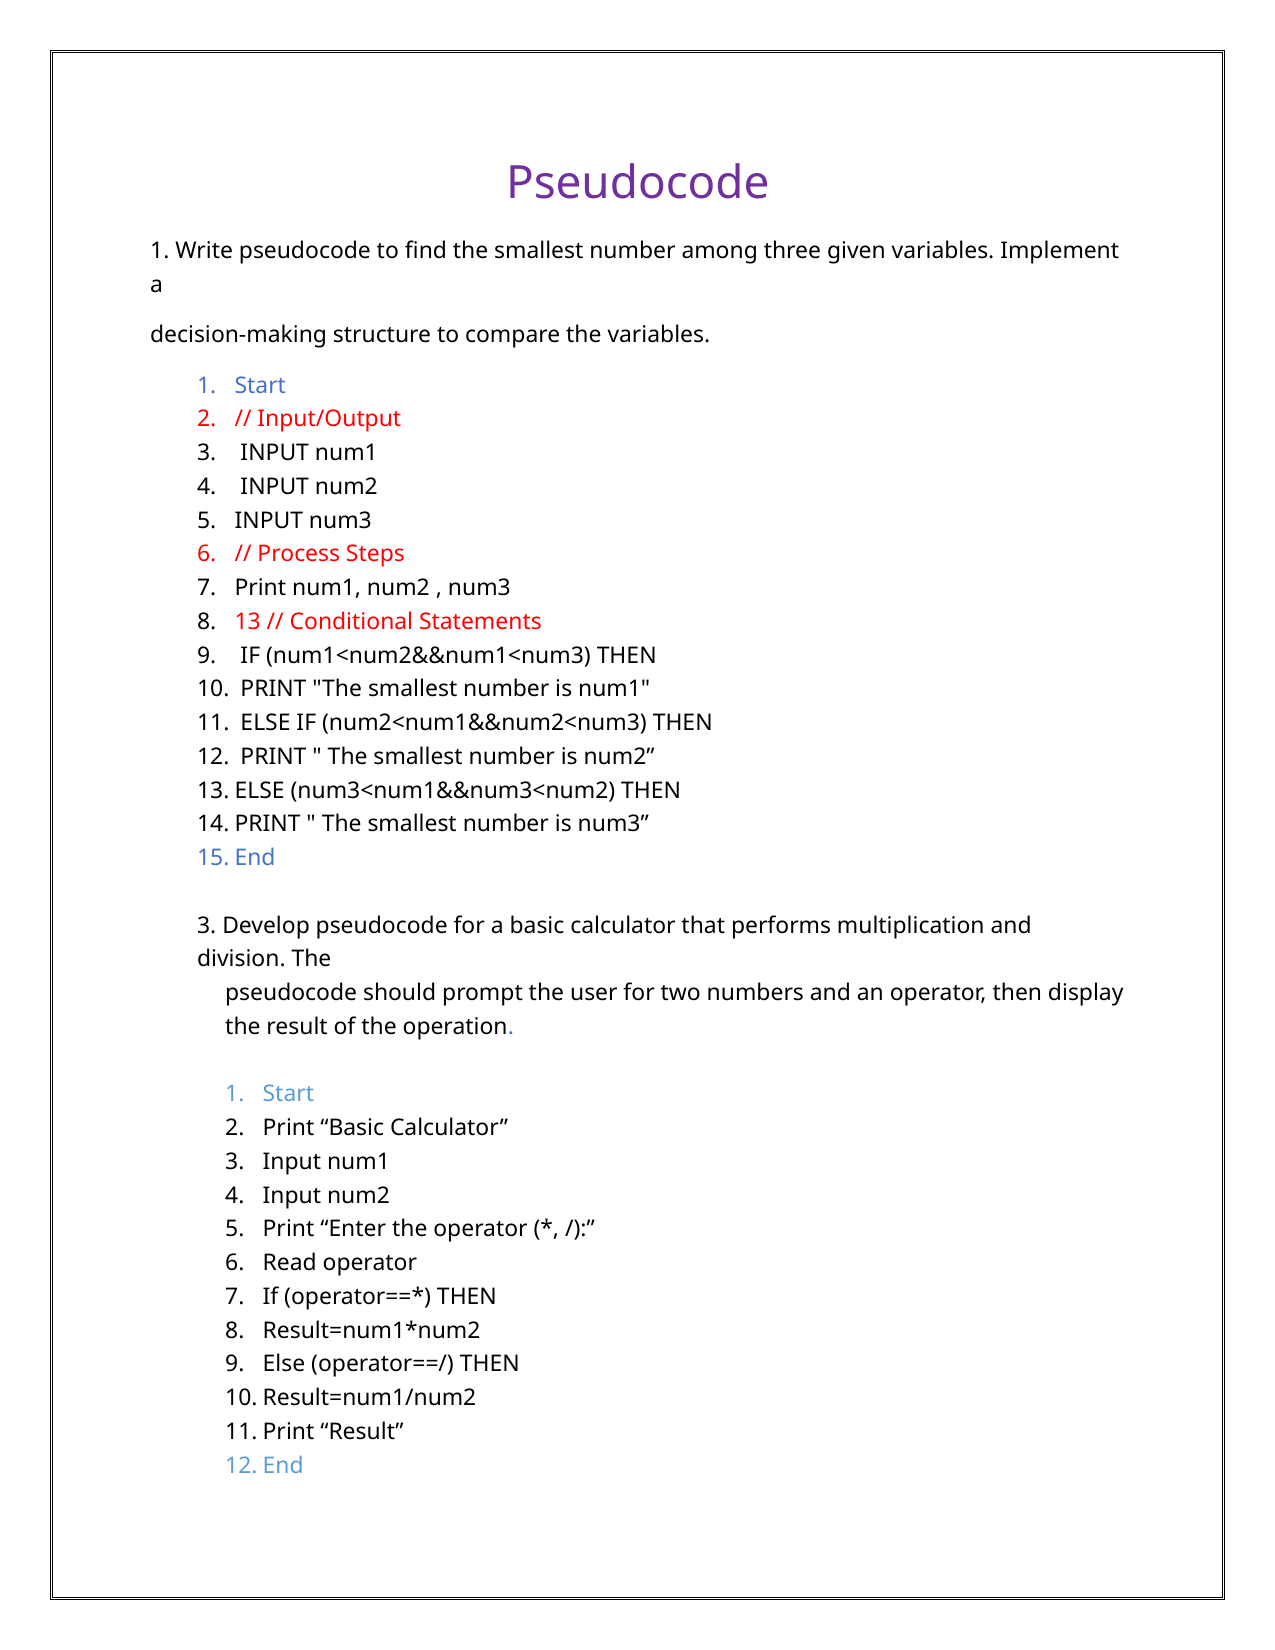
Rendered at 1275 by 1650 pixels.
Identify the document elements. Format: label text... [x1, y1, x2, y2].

text decision-making structure to compare the variables. [150, 318, 1125, 349]
list Print “Basic Calculator” [225, 1111, 1125, 1142]
list PRINT " The smallest number is num3” [197, 807, 1125, 838]
list Input num2 [225, 1178, 1125, 1210]
list End [197, 841, 1125, 872]
list IF (num1<num2&&num1<num3) THEN [197, 638, 1125, 670]
text Pseudocode [150, 150, 1125, 212]
list // Input/Output [197, 402, 1125, 433]
list pseudocode should prompt the user for two numbers and an operator, then display the result of the operation. [225, 976, 1125, 1041]
list End [225, 1448, 1125, 1480]
list Else (operator==/) THEN [225, 1347, 1125, 1378]
list ELSE IF (num2<num1&&num2<num3) THEN [197, 706, 1125, 737]
list 13 // Conditional Statements [197, 605, 1125, 636]
list 3. Develop pseudocode for a basic calculator that performs multiplication and division. The [197, 908, 1125, 973]
list Print “Result” [225, 1415, 1125, 1446]
list INPUT num1 [197, 436, 1125, 467]
text 1. Write pseudocode to find the smallest number among three given variables. Implement a [150, 234, 1125, 299]
list Print num1, num2 , num3 [197, 571, 1125, 602]
list PRINT "The smallest number is num1" [197, 672, 1125, 703]
list PRINT " The smallest number is num2” [197, 740, 1125, 771]
list Start [225, 1077, 1125, 1108]
list Read operator [225, 1246, 1125, 1277]
list Start [197, 368, 1125, 400]
list If (operator==*) THEN [225, 1280, 1125, 1311]
list Result=num1*num2 [225, 1313, 1125, 1345]
list ELSE (num3<num1&&num3<num2) THEN [197, 773, 1125, 805]
list INPUT num2 [197, 470, 1125, 501]
list INPUT num3 [197, 503, 1125, 535]
list Result=num1/num2 [225, 1381, 1125, 1412]
list Input num1 [225, 1145, 1125, 1176]
list Print “Enter the operator (*, /):” [225, 1212, 1125, 1243]
list // Process Steps [197, 537, 1125, 568]
